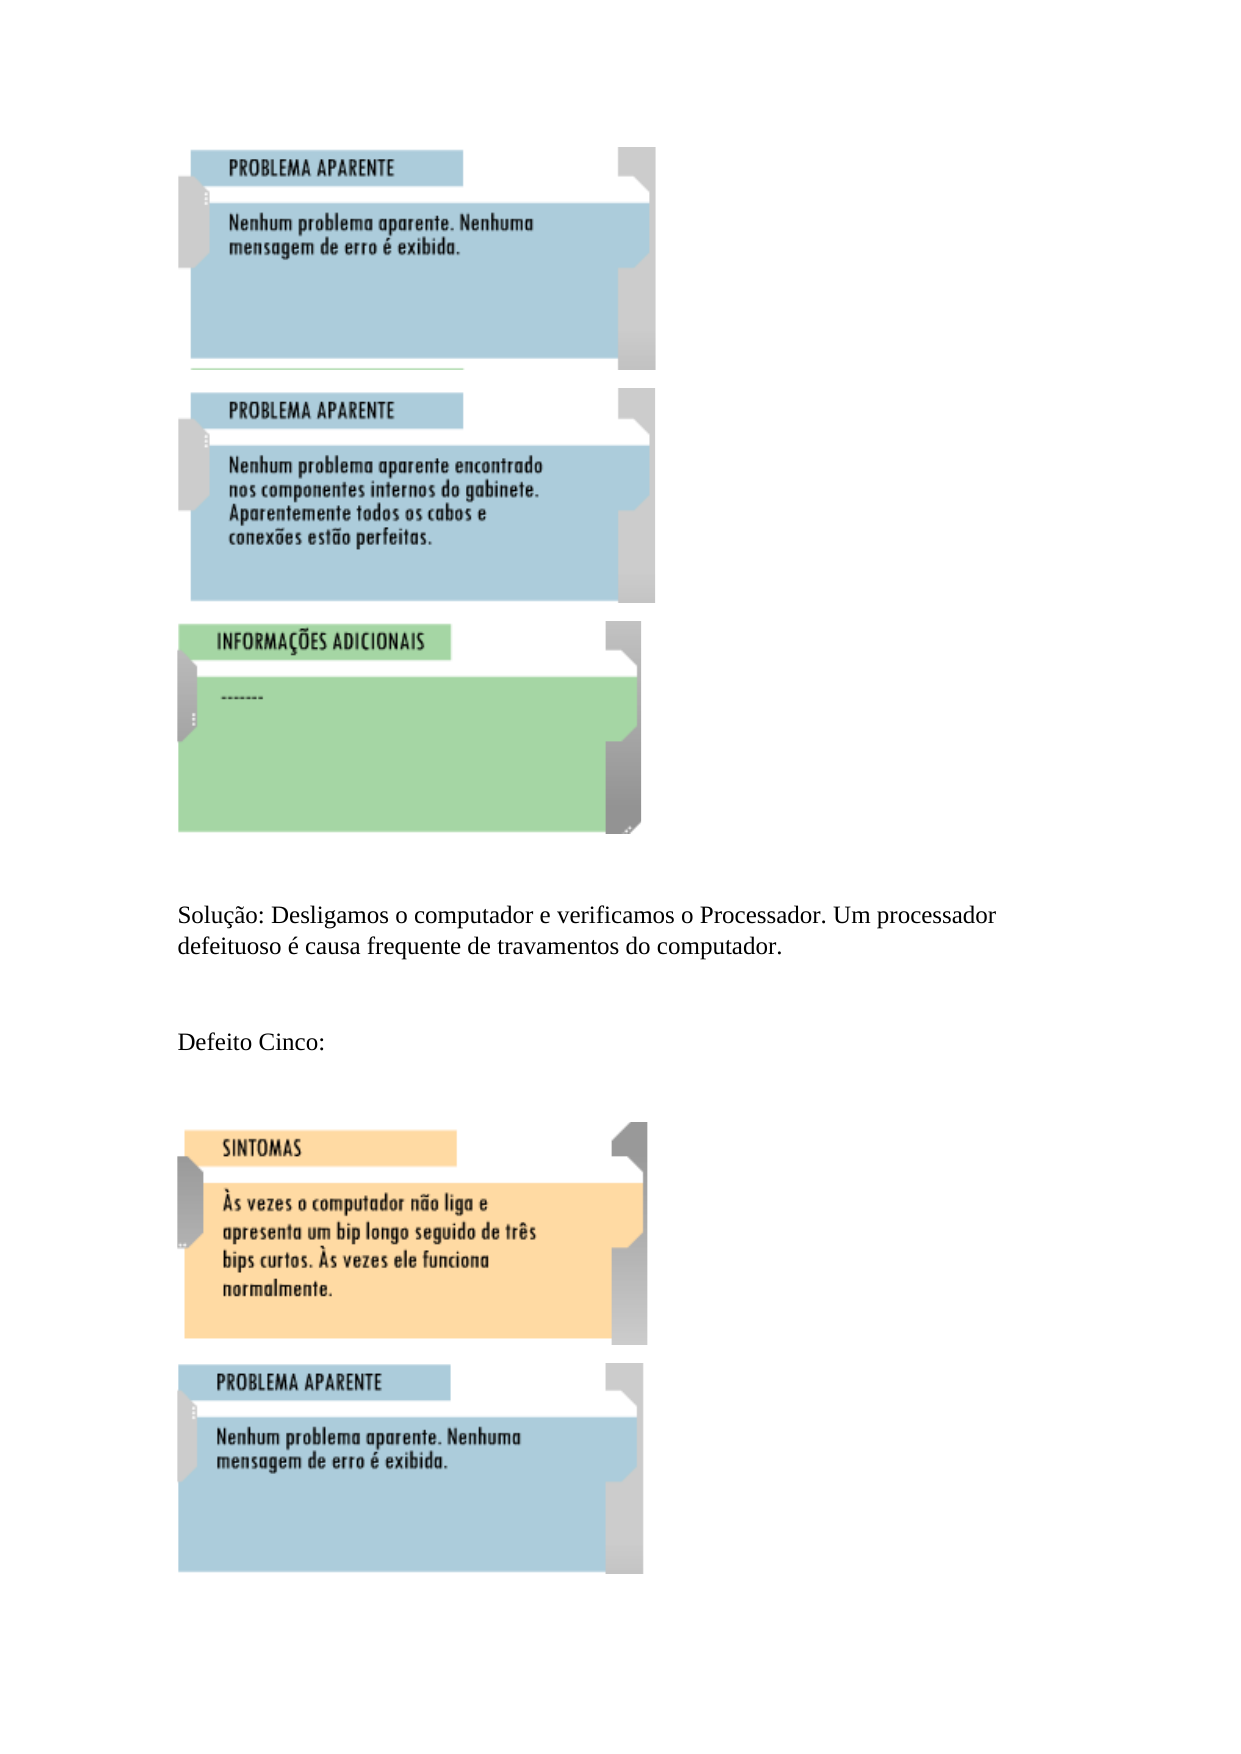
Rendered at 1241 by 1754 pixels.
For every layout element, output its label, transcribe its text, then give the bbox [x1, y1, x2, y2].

text Solução: Desligamos o computador e verificamos o Processador. Um processador defeituoso é causa frequente de travamentos do computador. [177, 900, 1063, 960]
picture [177, 1363, 645, 1574]
picture [177, 388, 656, 603]
picture [177, 621, 642, 834]
picture [177, 1122, 648, 1345]
text Defeito Cinco: [177, 1027, 1063, 1056]
picture [177, 147, 659, 370]
